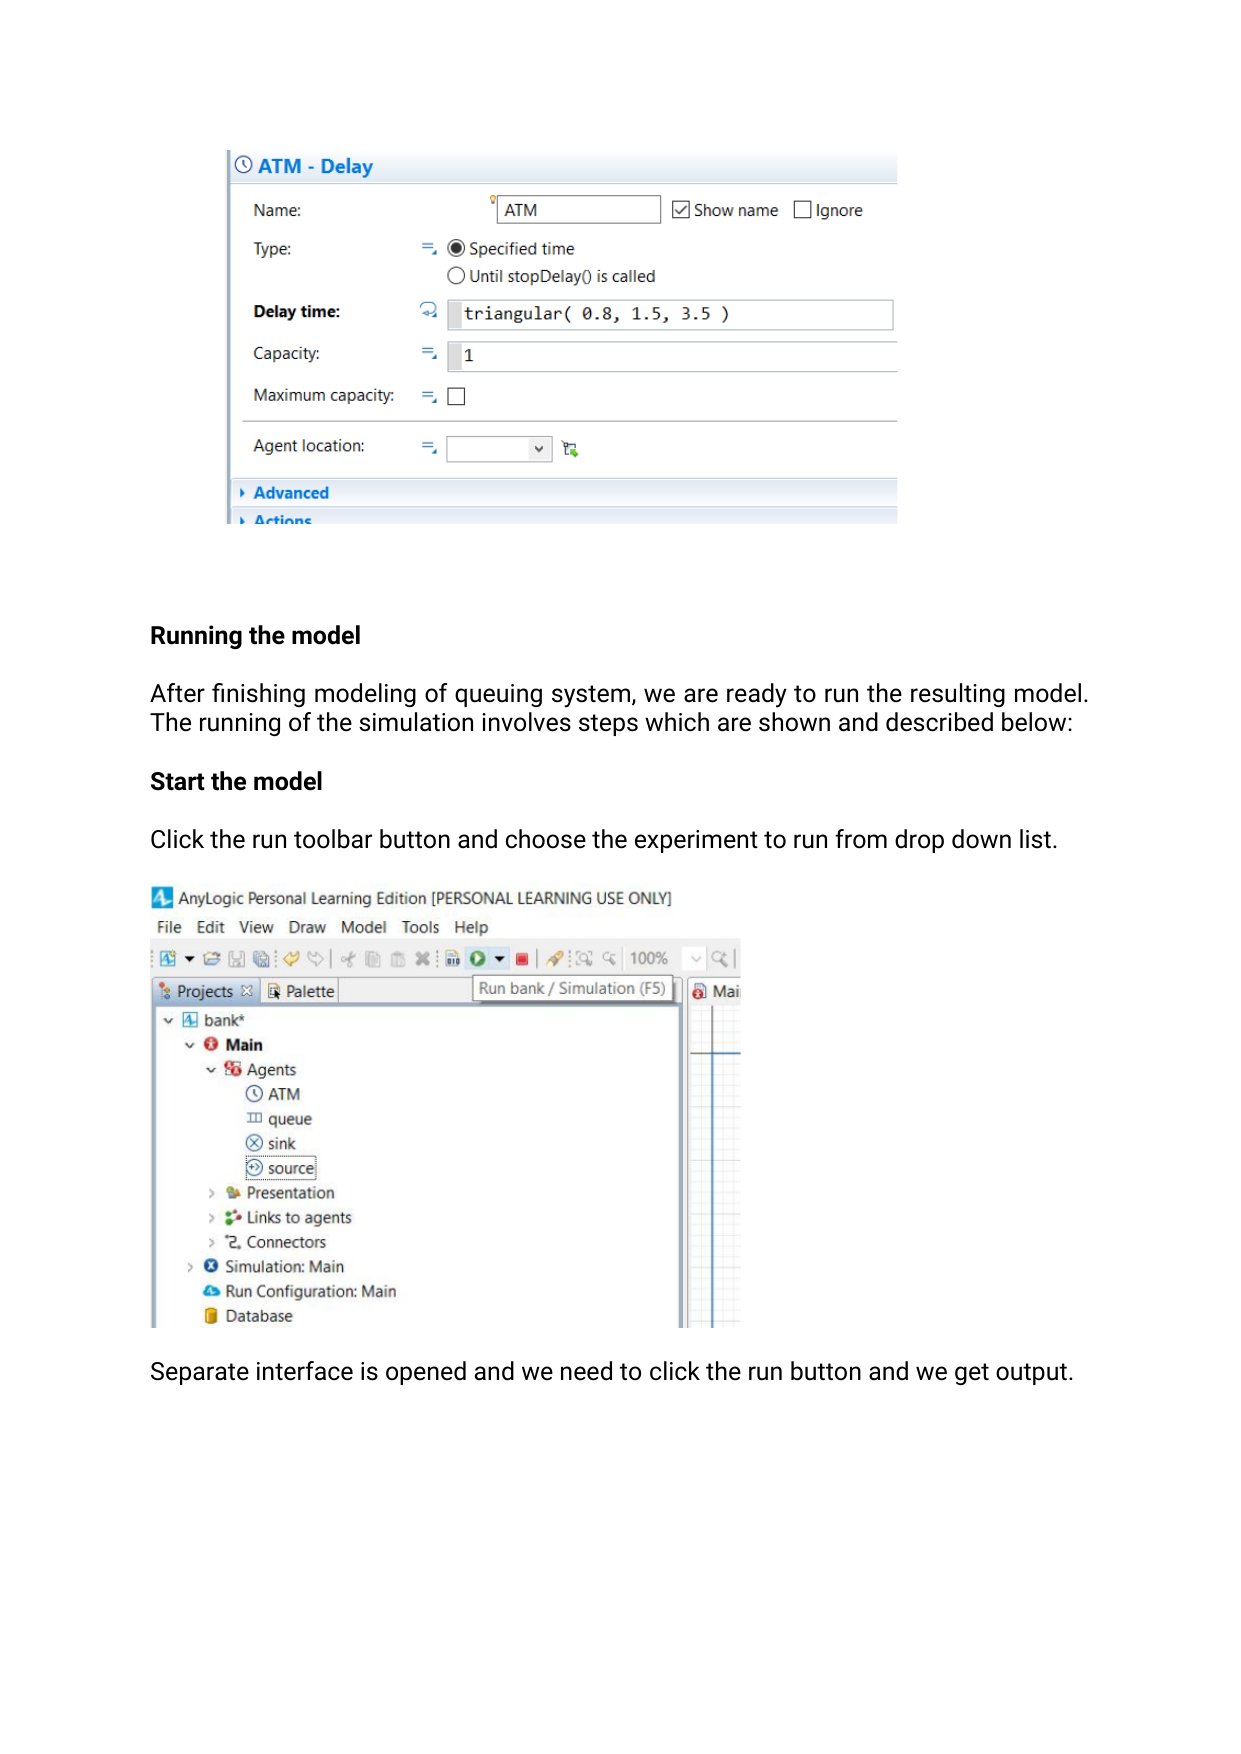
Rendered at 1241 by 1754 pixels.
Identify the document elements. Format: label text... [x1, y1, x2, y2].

picture [150, 883, 741, 1328]
picture [225, 150, 898, 524]
text Running the model [150, 621, 1090, 650]
text Separate interface is opened and we need to click the run button and we get output. [150, 1357, 1090, 1386]
text Click the run toolbar button and choose the experiment to run from drop down list. [150, 825, 1090, 855]
text Start the model [150, 767, 1090, 796]
text After finishing modeling of queuing system, we are ready to run the resulting model. The running of the simulation involves steps which are shown and described below: [150, 679, 1090, 738]
